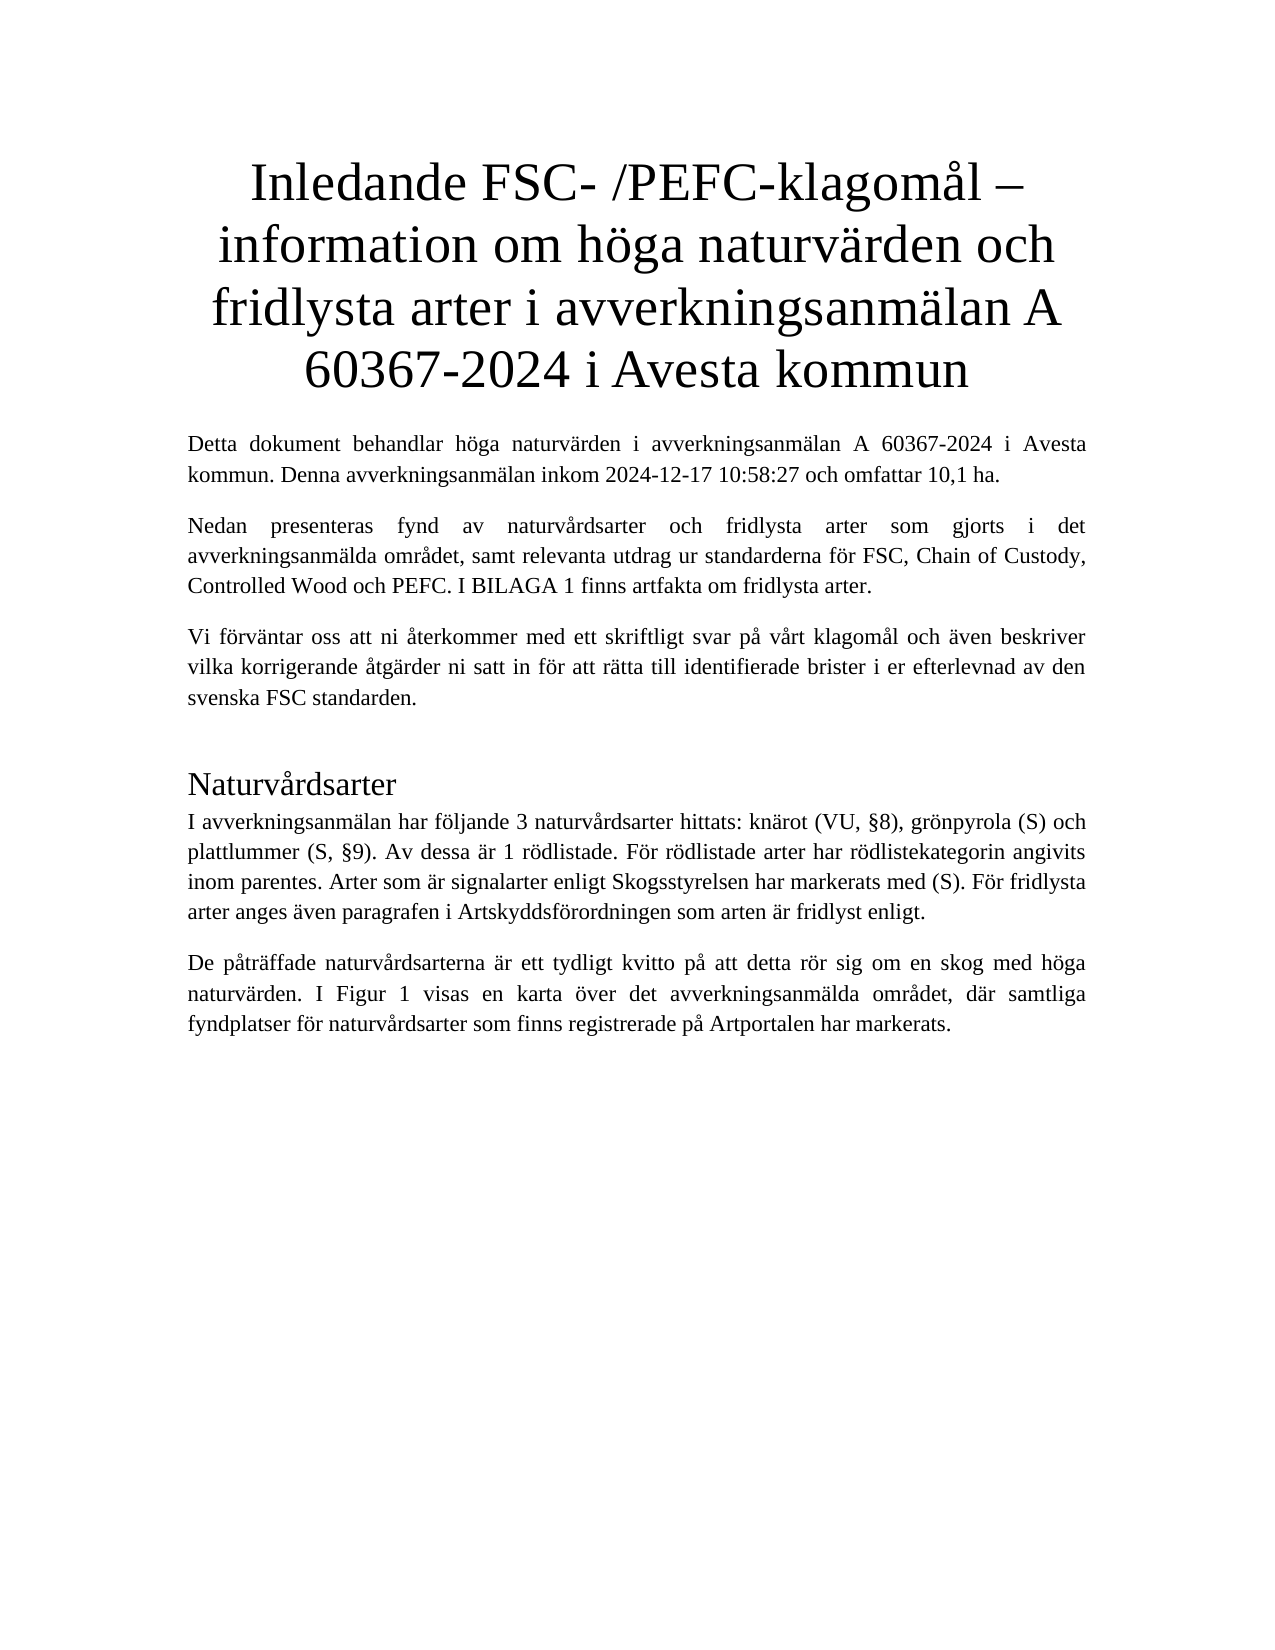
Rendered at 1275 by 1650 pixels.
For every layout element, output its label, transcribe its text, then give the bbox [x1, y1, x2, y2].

text Nedan presenteras fynd av naturvårdsarter och fridlysta arter som gjorts i det avverkningsanmälda området, samt relevanta utdrag ur standarderna för FSC, Chain of Custody, Controlled Wood och PEFC. I BILAGA 1 finns artfakta om fridlysta arter. [187, 512, 1087, 598]
title Inledande FSC- /PEFC-klagomål – information om höga naturvärden och fridlysta arter i avverkningsanmälan A 60367-2024 i Avesta kommun [187, 150, 1087, 399]
text Detta dokument behandlar höga naturvärden i avverkningsanmälan A 60367-2024 i Avesta kommun. Denna avverkningsanmälan inkom 2024-12-17 10:58:27 och omfattar 10,1 ha. [187, 430, 1087, 487]
text De påträffade naturvårdsarterna är ett tydligt kvitto på att detta rör sig om en skog med höga naturvärden. I Figur 1 visas en karta över det avverkningsanmälda området, där samtliga fyndplatser för naturvårdsarter som finns registrerade på Artportalen har markerats. [187, 949, 1087, 1036]
text Vi förväntar oss att ni återkommer med ett skriftligt svar på vårt klagomål och även beskriver vilka korrigerande åtgärder ni satt in för att rätta till identifierade brister i er efterlevnad av den svenska FSC standarden. [187, 623, 1087, 710]
subtitle Naturvårdsarter [187, 764, 1087, 802]
text I avverkningsanmälan har följande 3 naturvårdsarter hittats: knärot (VU, §8), grönpyrola (S) och plattlummer (S, §9). Av dessa är 1 rödlistade. För rödlistade arter har rödlistekategorin angivits inom parentes. Arter som är signalarter enligt Skogsstyrelsen har markerats med (S). För fridlysta arter anges även paragrafen i Artskyddsförordningen som arten är fridlyst enligt. [187, 808, 1087, 925]
